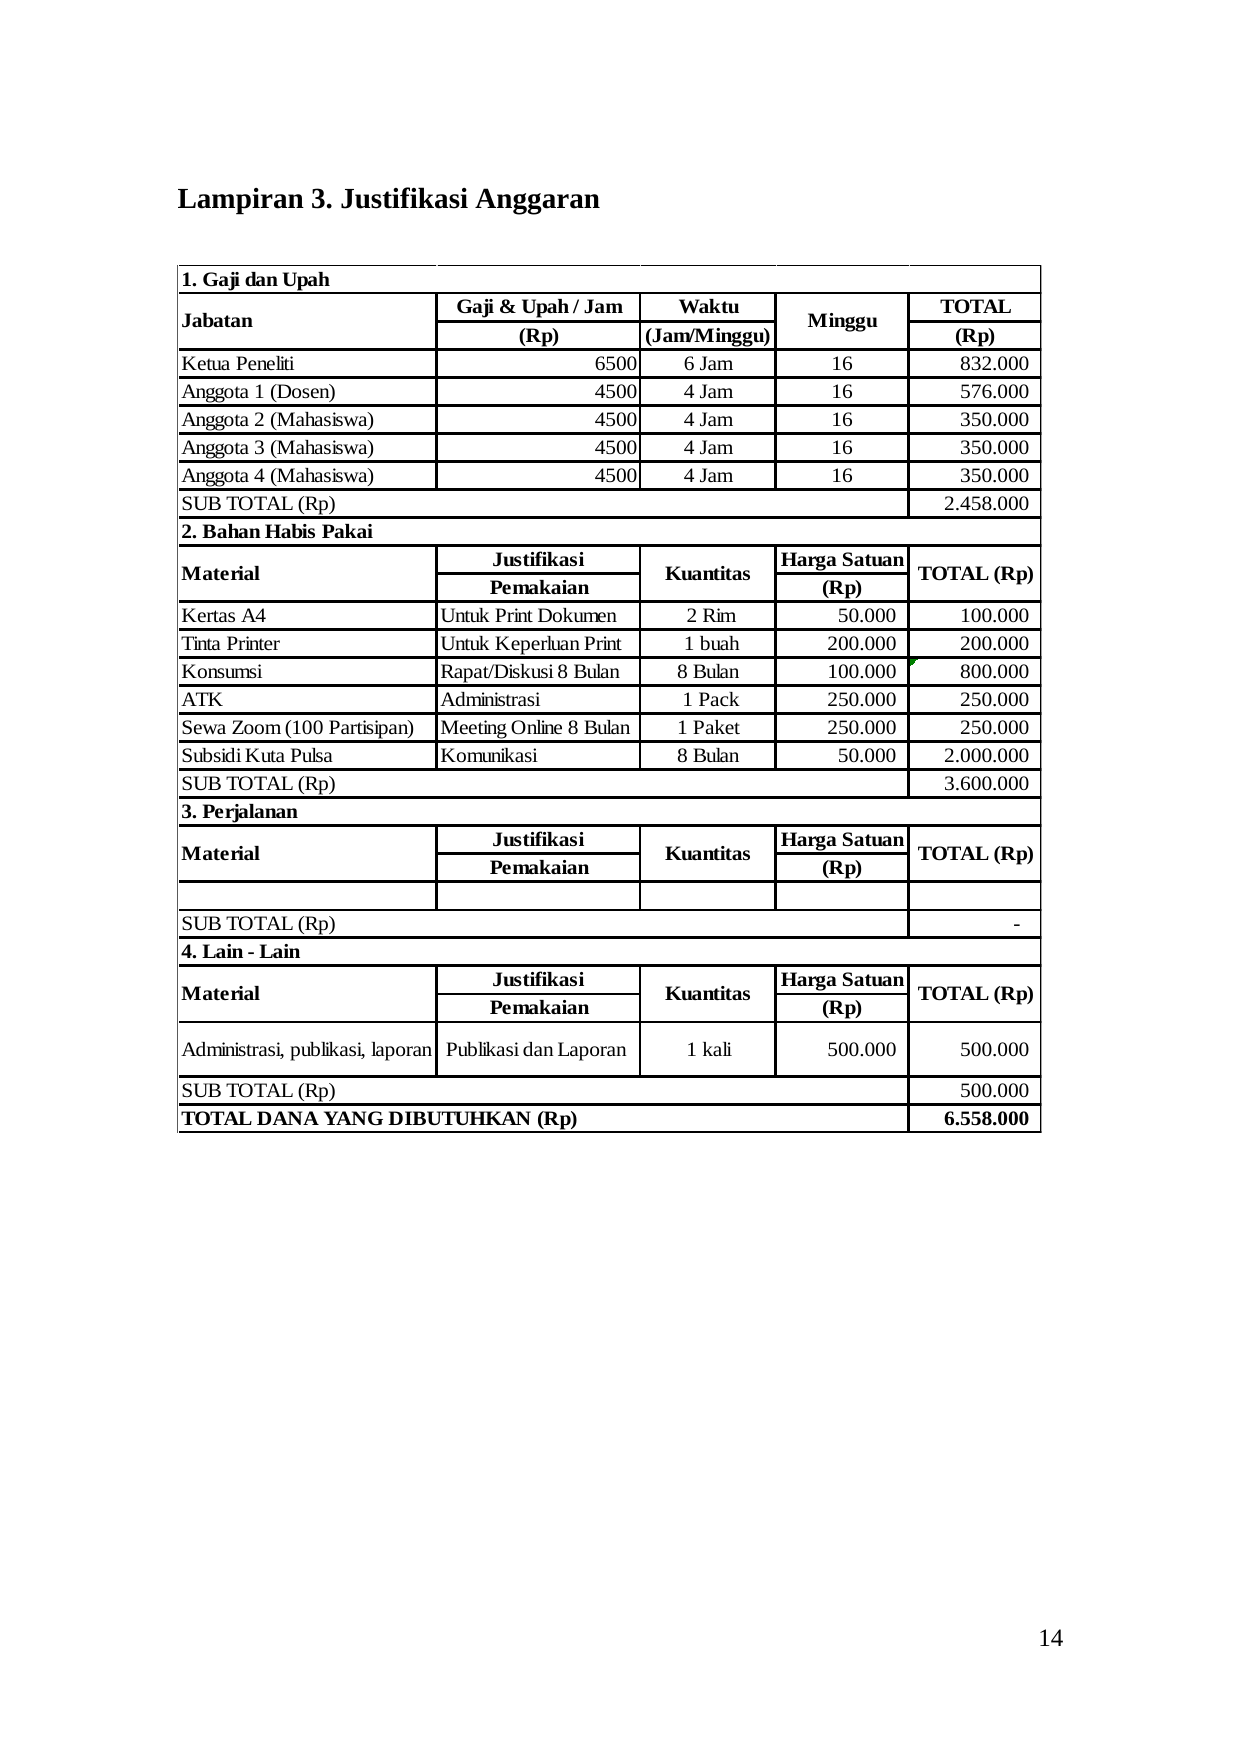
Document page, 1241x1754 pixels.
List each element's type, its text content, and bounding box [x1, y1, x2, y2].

subtitle Lampiran 3. Justifikasi Anggaran [177, 181, 1063, 215]
